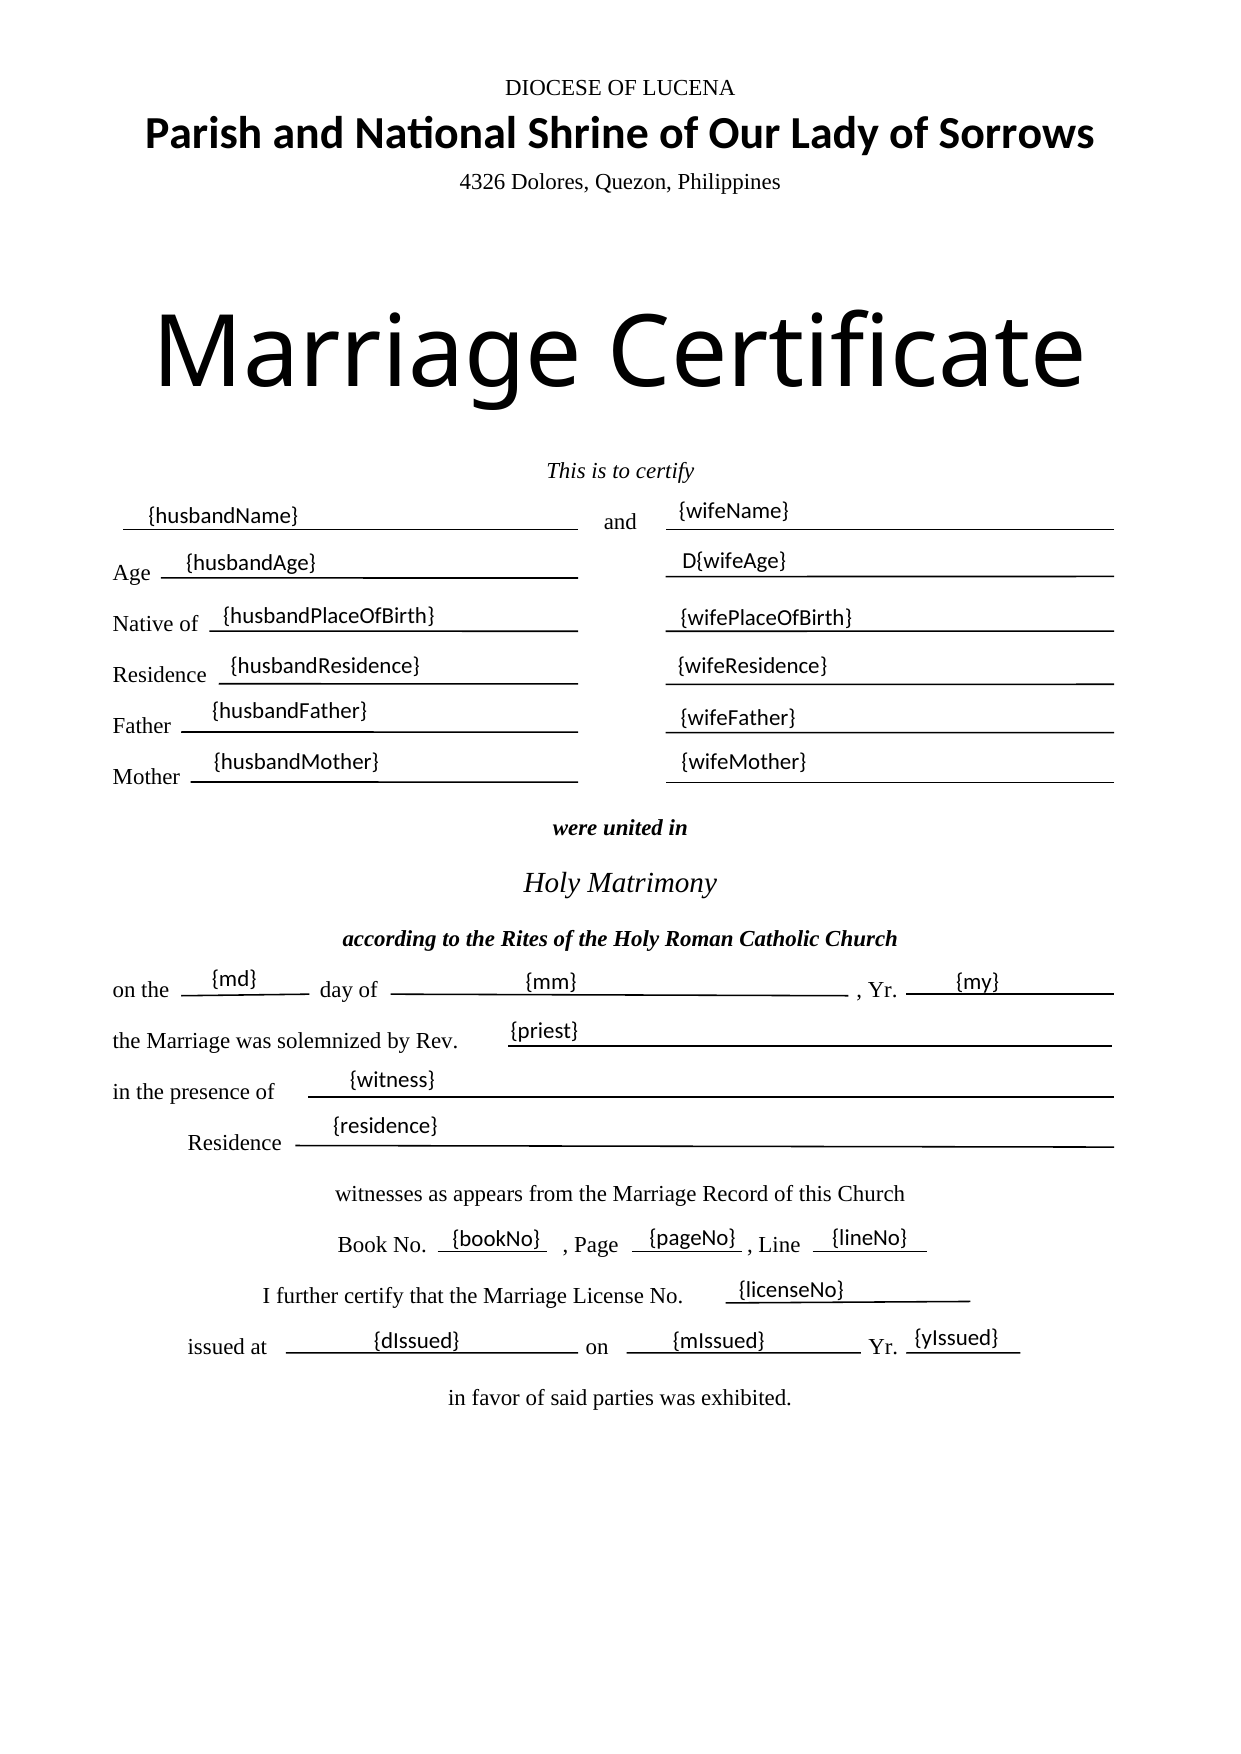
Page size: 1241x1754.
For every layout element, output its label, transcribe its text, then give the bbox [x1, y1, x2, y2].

text in favor of said parties was exhibited. [112, 1384, 1128, 1410]
text Marriage Certificate [112, 279, 1128, 416]
text on the day of , Yr. [112, 976, 1128, 1002]
text Native of [112, 610, 1128, 636]
text according to the Rites of the Holy Roman Catholic Church [112, 925, 1128, 951]
text Book No. , Page , Line [262, 1231, 1128, 1257]
text This is to certify [112, 457, 1128, 483]
text Residence [112, 1129, 1128, 1155]
text were united in [112, 814, 1128, 841]
text Mother [112, 763, 1128, 789]
text issued at on Yr. [112, 1333, 1128, 1359]
text and [112, 508, 1128, 534]
text the Marriage was solemnized by Rev. [112, 1027, 1128, 1053]
text witnesses as appears from the Marriage Record of this Church [112, 1180, 1128, 1206]
text Father [112, 712, 1128, 738]
text in the presence of [112, 1078, 1128, 1104]
text I further certify that the Marriage License No. [262, 1282, 1128, 1308]
text Holy Matrimony [112, 865, 1128, 899]
text Age [112, 559, 1128, 585]
text Residence [112, 661, 1128, 687]
